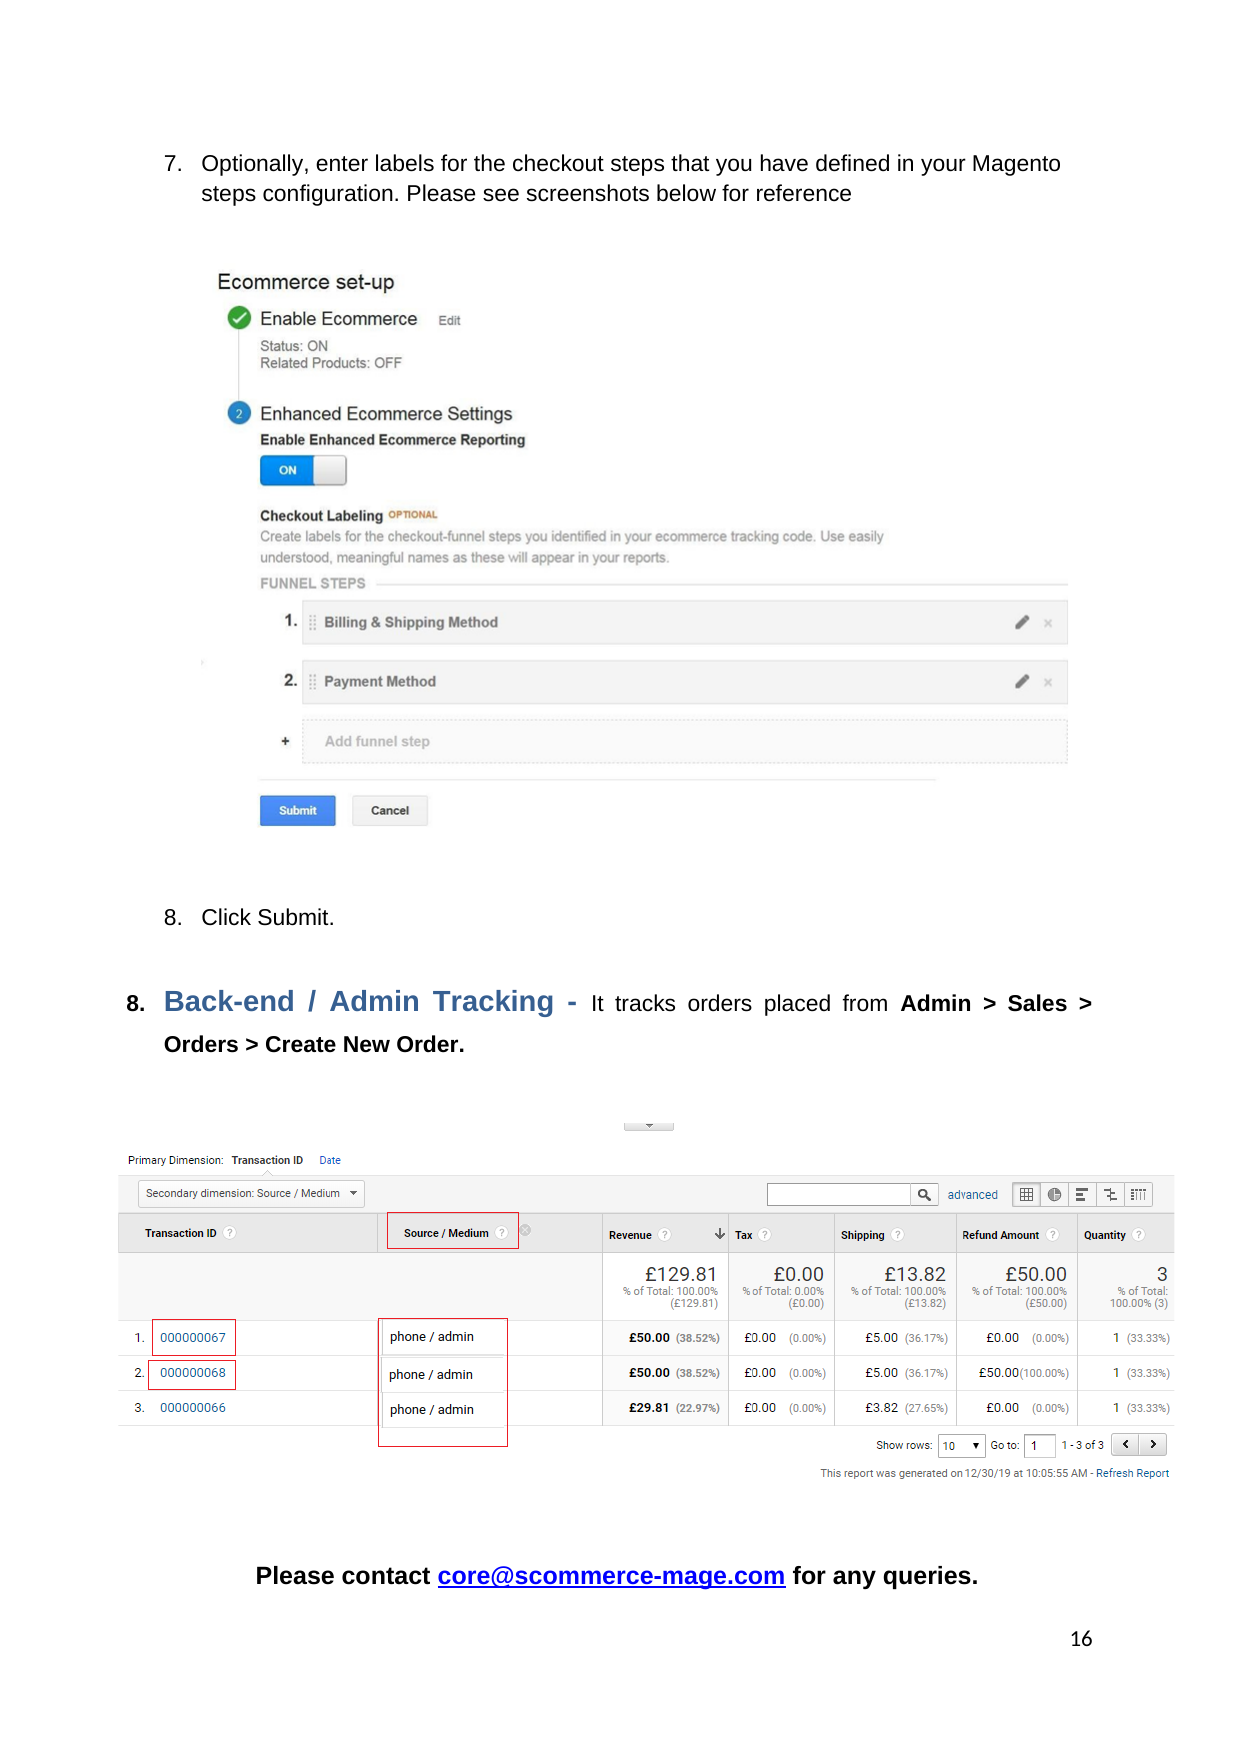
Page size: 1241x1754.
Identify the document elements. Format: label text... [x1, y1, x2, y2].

list Optionally, enter labels for the checkout steps that you have defined in your Magento steps configuration. Please see screenshots below for reference [164, 150, 1092, 239]
picture [118, 1123, 1175, 1486]
picture [201, 263, 1069, 828]
subtitle Back-end / Admin Tracking - It tracks orders placed from Admin > Sales > Orders > Create New Order. [126, 984, 1092, 1057]
text Please contact core@scommerce-mage.com for any queries. [89, 1561, 1092, 1590]
list Click Submit. [164, 904, 1092, 930]
